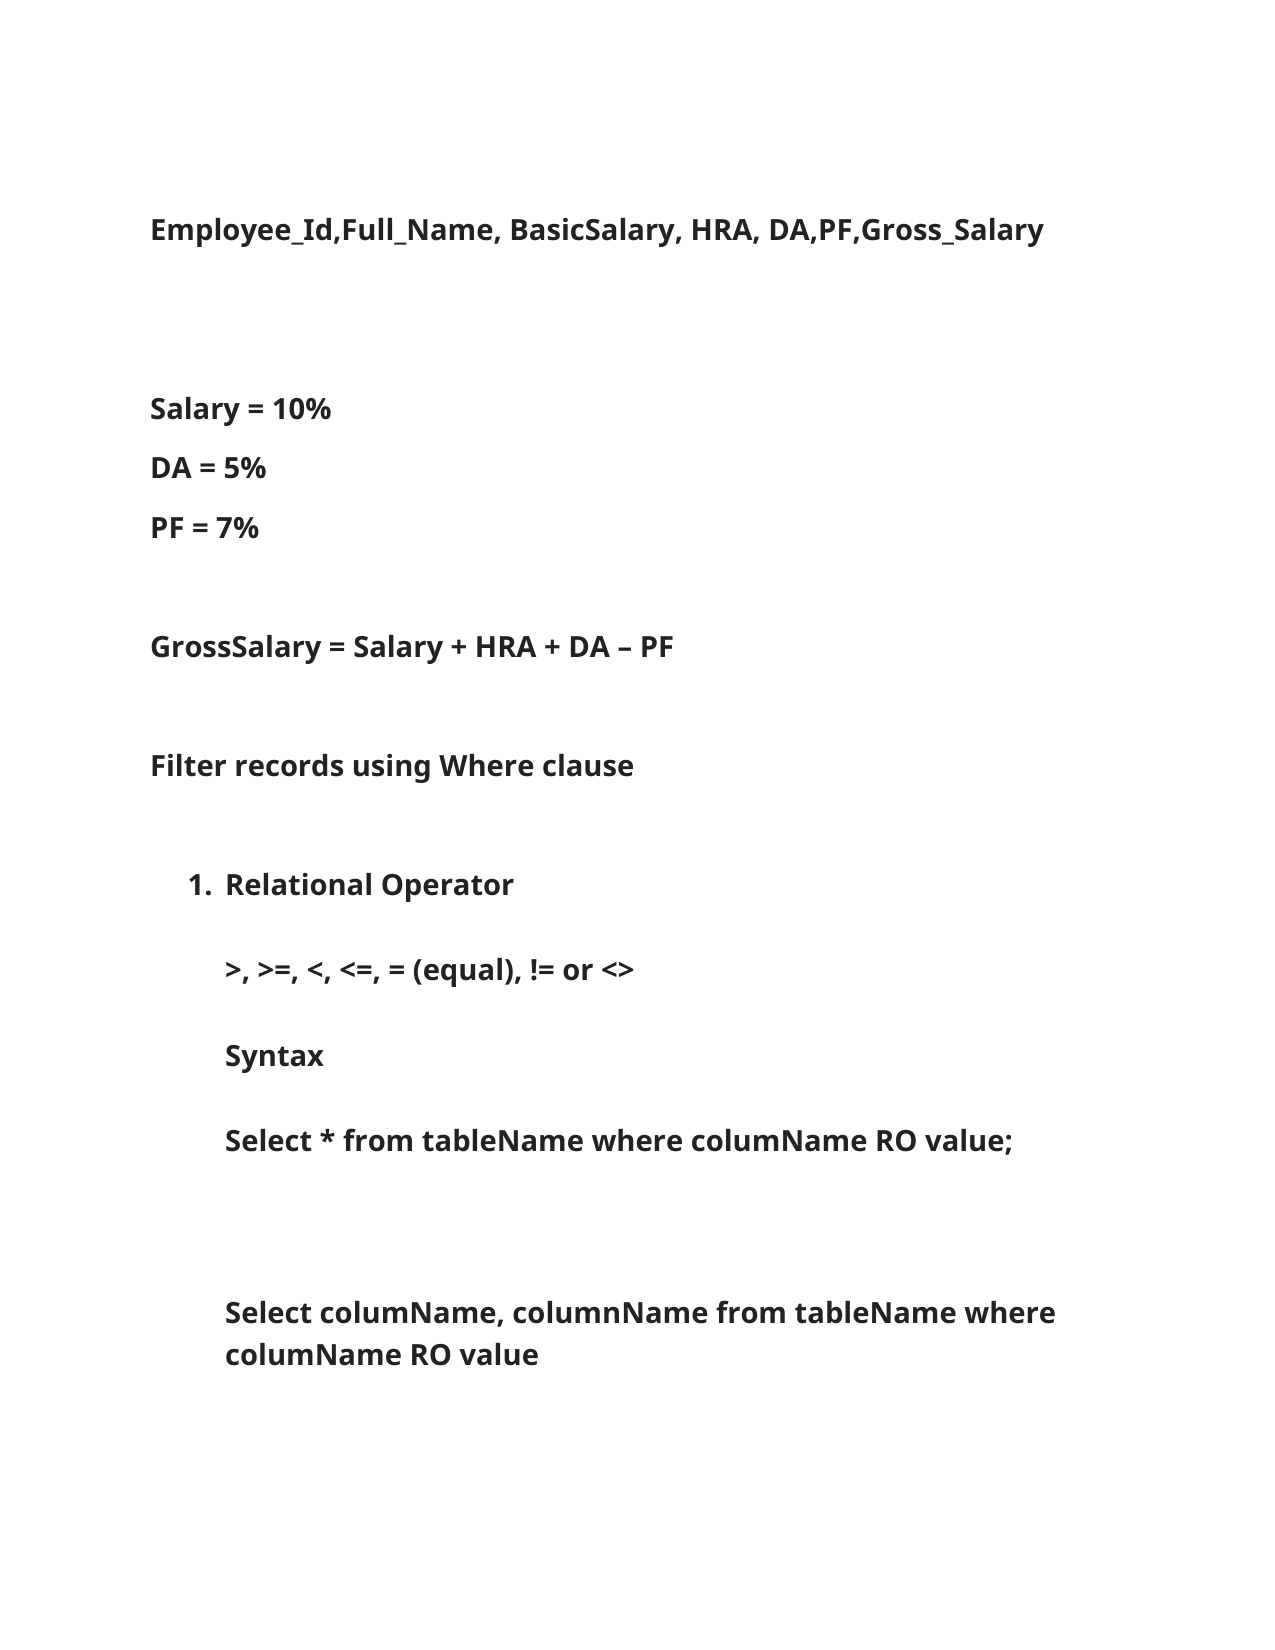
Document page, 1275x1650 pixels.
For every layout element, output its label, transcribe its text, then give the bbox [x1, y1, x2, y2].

list Relational Operator [187, 864, 1125, 903]
list Select columName, columnName from tableName where columName RO value [225, 1292, 1125, 1374]
list Syntax [225, 1035, 1125, 1075]
text GrossSalary = Salary + HRA + DA – PF [150, 626, 1125, 666]
text Filter records using Where clause [150, 745, 1125, 784]
list Select * from tableName where columName RO value; [225, 1121, 1125, 1160]
list >, >=, <, <=, = (equal), != or <> [225, 949, 1125, 989]
text PF = 7% [150, 507, 1125, 547]
text DA = 5% [150, 447, 1125, 487]
text Salary = 10% [150, 388, 1125, 428]
text Employee_Id,Full_Name, BasicSalary, HRA, DA,PF,Gross_Salary [150, 209, 1125, 249]
